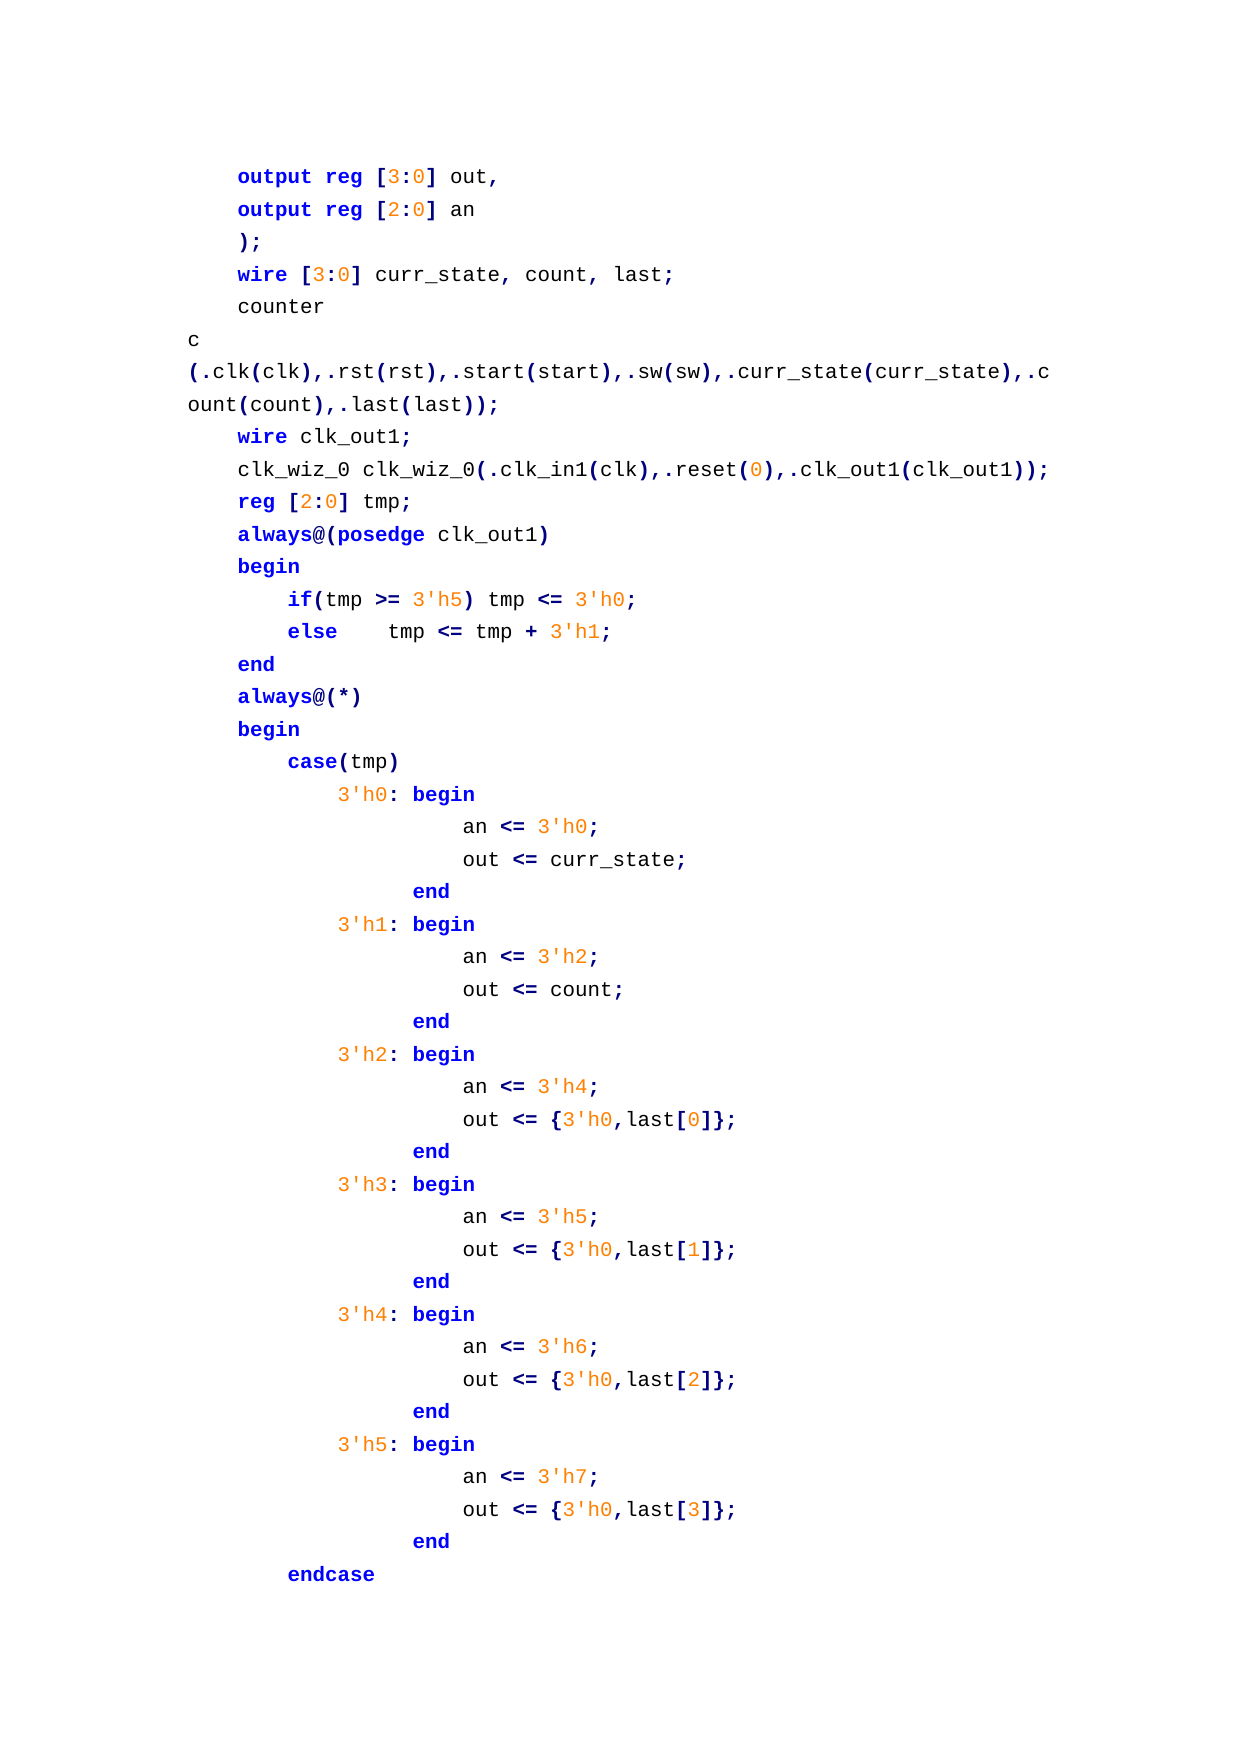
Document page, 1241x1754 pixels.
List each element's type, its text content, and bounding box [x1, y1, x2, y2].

text 3'h4: begin [187, 1299, 1053, 1332]
text if(tmp >= 3'h5) tmp <= 3'h0; [187, 584, 1053, 617]
text out <= {3'h0,last[3]}; [187, 1494, 1053, 1527]
text an <= 3'h6; [187, 1332, 1053, 1364]
text reg [2:0] tmp; [187, 487, 1053, 519]
text end [187, 1137, 1053, 1169]
text always@(posedge clk_out1) [187, 519, 1053, 552]
text case(tmp) [187, 747, 1053, 779]
text end [187, 649, 1053, 682]
text end [187, 877, 1053, 909]
text endcase [187, 1559, 1053, 1592]
text 3'h2: begin [187, 1039, 1053, 1072]
text out <= count; [187, 974, 1053, 1007]
text end [187, 1007, 1053, 1039]
text end [187, 1527, 1053, 1559]
text out <= {3'h0,last[1]}; [187, 1234, 1053, 1267]
text an <= 3'h7; [187, 1462, 1053, 1494]
text an <= 3'h5; [187, 1202, 1053, 1234]
text wire [3:0] curr_state, count, last; [187, 259, 1053, 292]
text out <= {3'h0,last[0]}; [187, 1104, 1053, 1137]
text 3'h5: begin [187, 1429, 1053, 1462]
text an <= 3'h4; [187, 1072, 1053, 1104]
text else tmp <= tmp + 3'h1; [187, 617, 1053, 649]
text end [187, 1397, 1053, 1429]
text output reg [2:0] an [187, 194, 1053, 227]
text 3'h1: begin [187, 909, 1053, 942]
text an <= 3'h2; [187, 942, 1053, 974]
text begin [187, 552, 1053, 584]
text clk_wiz_0 clk_wiz_0(.clk_in1(clk),.reset(0),.clk_out1(clk_out1)); [187, 454, 1053, 487]
text out <= curr_state; [187, 844, 1053, 877]
text output reg [3:0] out, [187, 162, 1053, 194]
text wire clk_out1; [187, 422, 1053, 454]
text an <= 3'h0; [187, 812, 1053, 844]
text begin [187, 714, 1053, 747]
text ); [187, 227, 1053, 259]
text out <= {3'h0,last[2]}; [187, 1364, 1053, 1397]
text 3'h0: begin [187, 779, 1053, 812]
text counter c(.clk(clk),.rst(rst),.start(start),.sw(sw),.curr_state(curr_state),.count(count),.last(last)); [187, 292, 1053, 422]
text always@(*) [187, 682, 1053, 714]
text 3'h3: begin [187, 1169, 1053, 1202]
text end [187, 1267, 1053, 1299]
